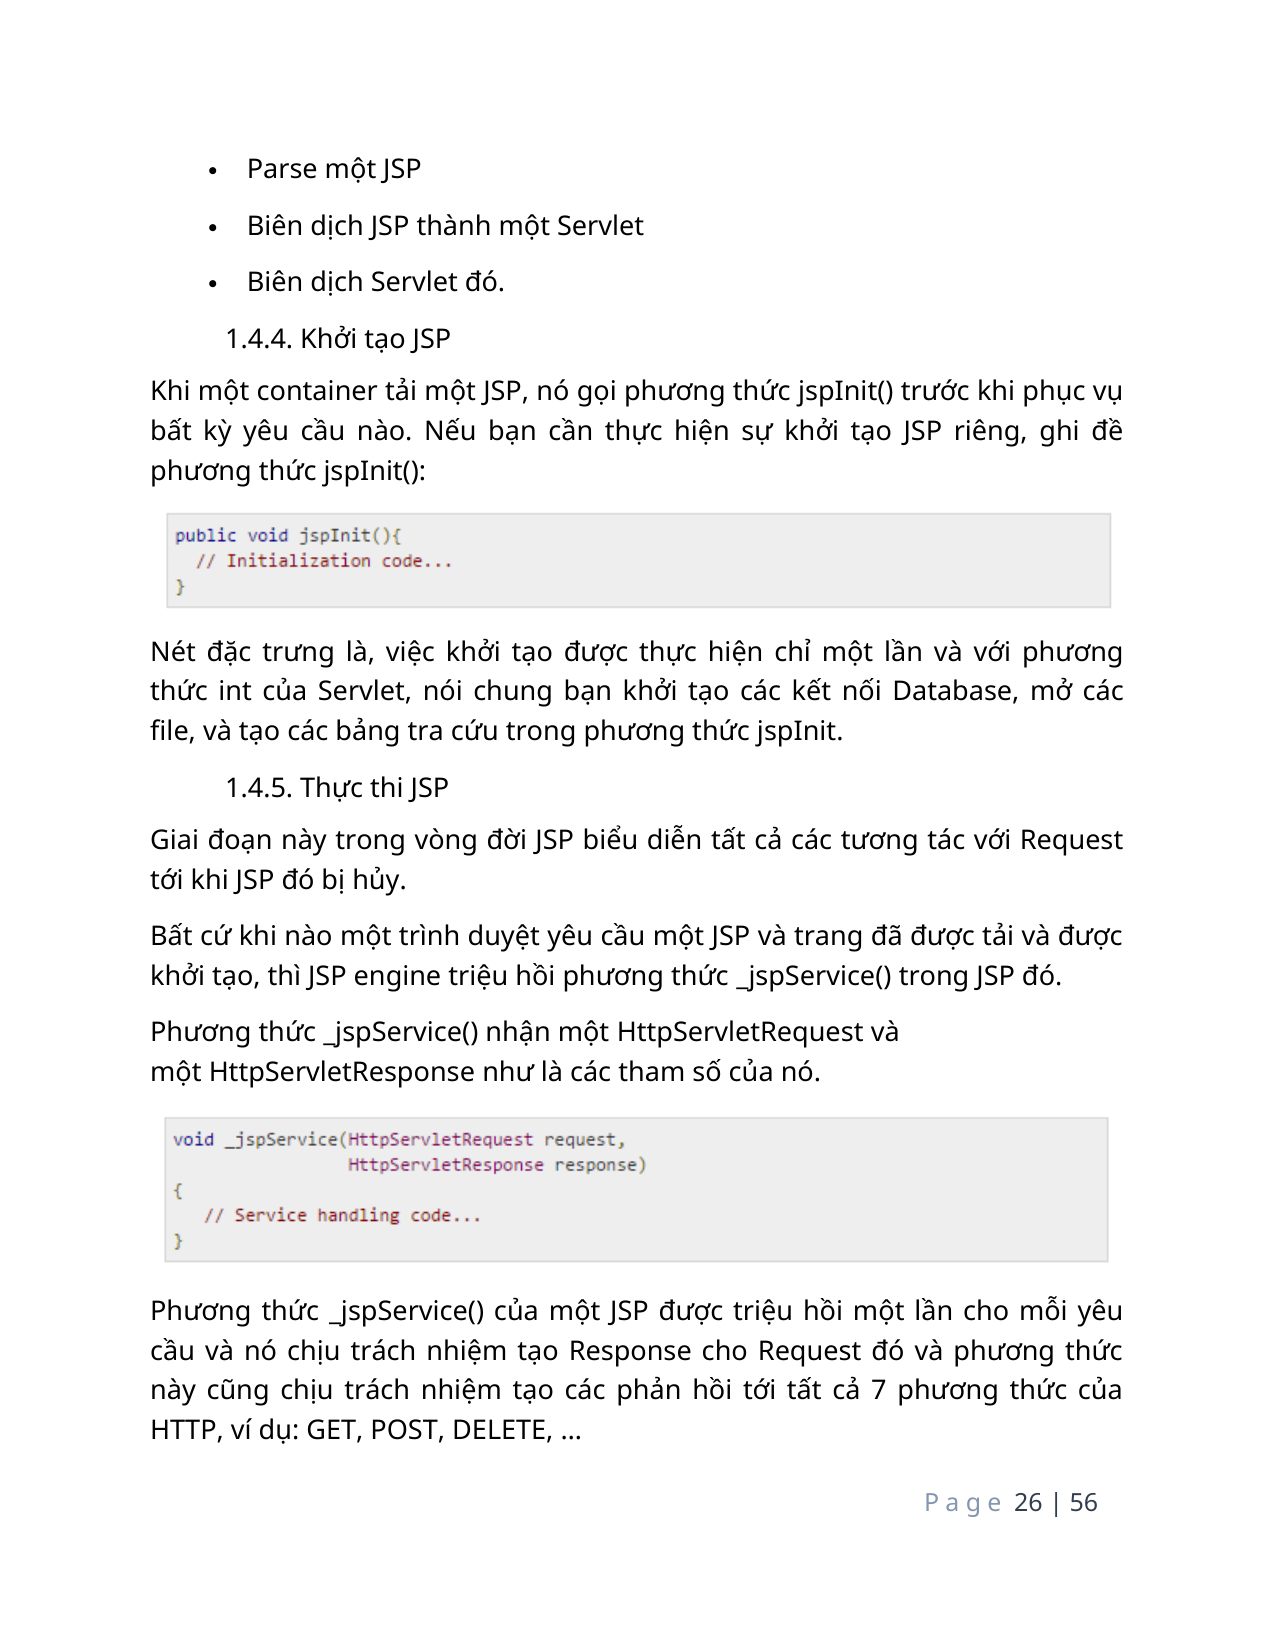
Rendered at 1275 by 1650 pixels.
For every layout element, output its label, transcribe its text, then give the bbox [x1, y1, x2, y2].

list Parse một JSP [209, 150, 1125, 187]
picture [162, 507, 1113, 613]
text Phương thức _jspService() nhận một HttpServletRequest và một HttpServletResponse như là các tham số của nó. [150, 1013, 1125, 1089]
text Phương thức _jspService() của một JSP được triệu hồi một lần cho mỗi yêu cầu và nó chịu trách nhiệm tạo Response cho Request đó và phương thức này cũng chịu trách nhiệm tạo các phản hồi tới tất cả 7 phương thức của HTTP, ví dụ: GET, POST, DELETE, … [150, 1291, 1125, 1447]
text Giai đoạn này trong vòng đời JSP biểu diễn tất cả các tương tác với Request tới khi JSP đó bị hủy. [150, 820, 1125, 897]
list Biên dịch Servlet đó. [209, 263, 1125, 300]
list Biên dịch JSP thành một Servlet [209, 206, 1125, 243]
picture [160, 1109, 1115, 1272]
text Bất cứ khi nào một trình duyệt yêu cầu một JSP và trang đã được tải và được khởi tạo, thì JSP engine triệu hồi phương thức _jspService() trong JSP đó. [150, 917, 1125, 993]
subtitle Khởi tạo JSP [225, 319, 1125, 356]
subtitle Thực thi JSP [225, 768, 1125, 805]
text Nét đặc trưng là, việc khởi tạo được thực hiện chỉ một lần và với phương thức int của Servlet, nói chung bạn khởi tạo các kết nối Database, mở các file, và tạo các bảng tra cứu trong phương thức jspInit. [150, 632, 1125, 748]
text Khi một container tải một JSP, nó gọi phương thức jspInit() trước khi phục vụ bất kỳ yêu cầu nào. Nếu bạn cần thực hiện sự khởi tạo JSP riêng, ghi đề phương thức jspInit(): [150, 372, 1125, 488]
